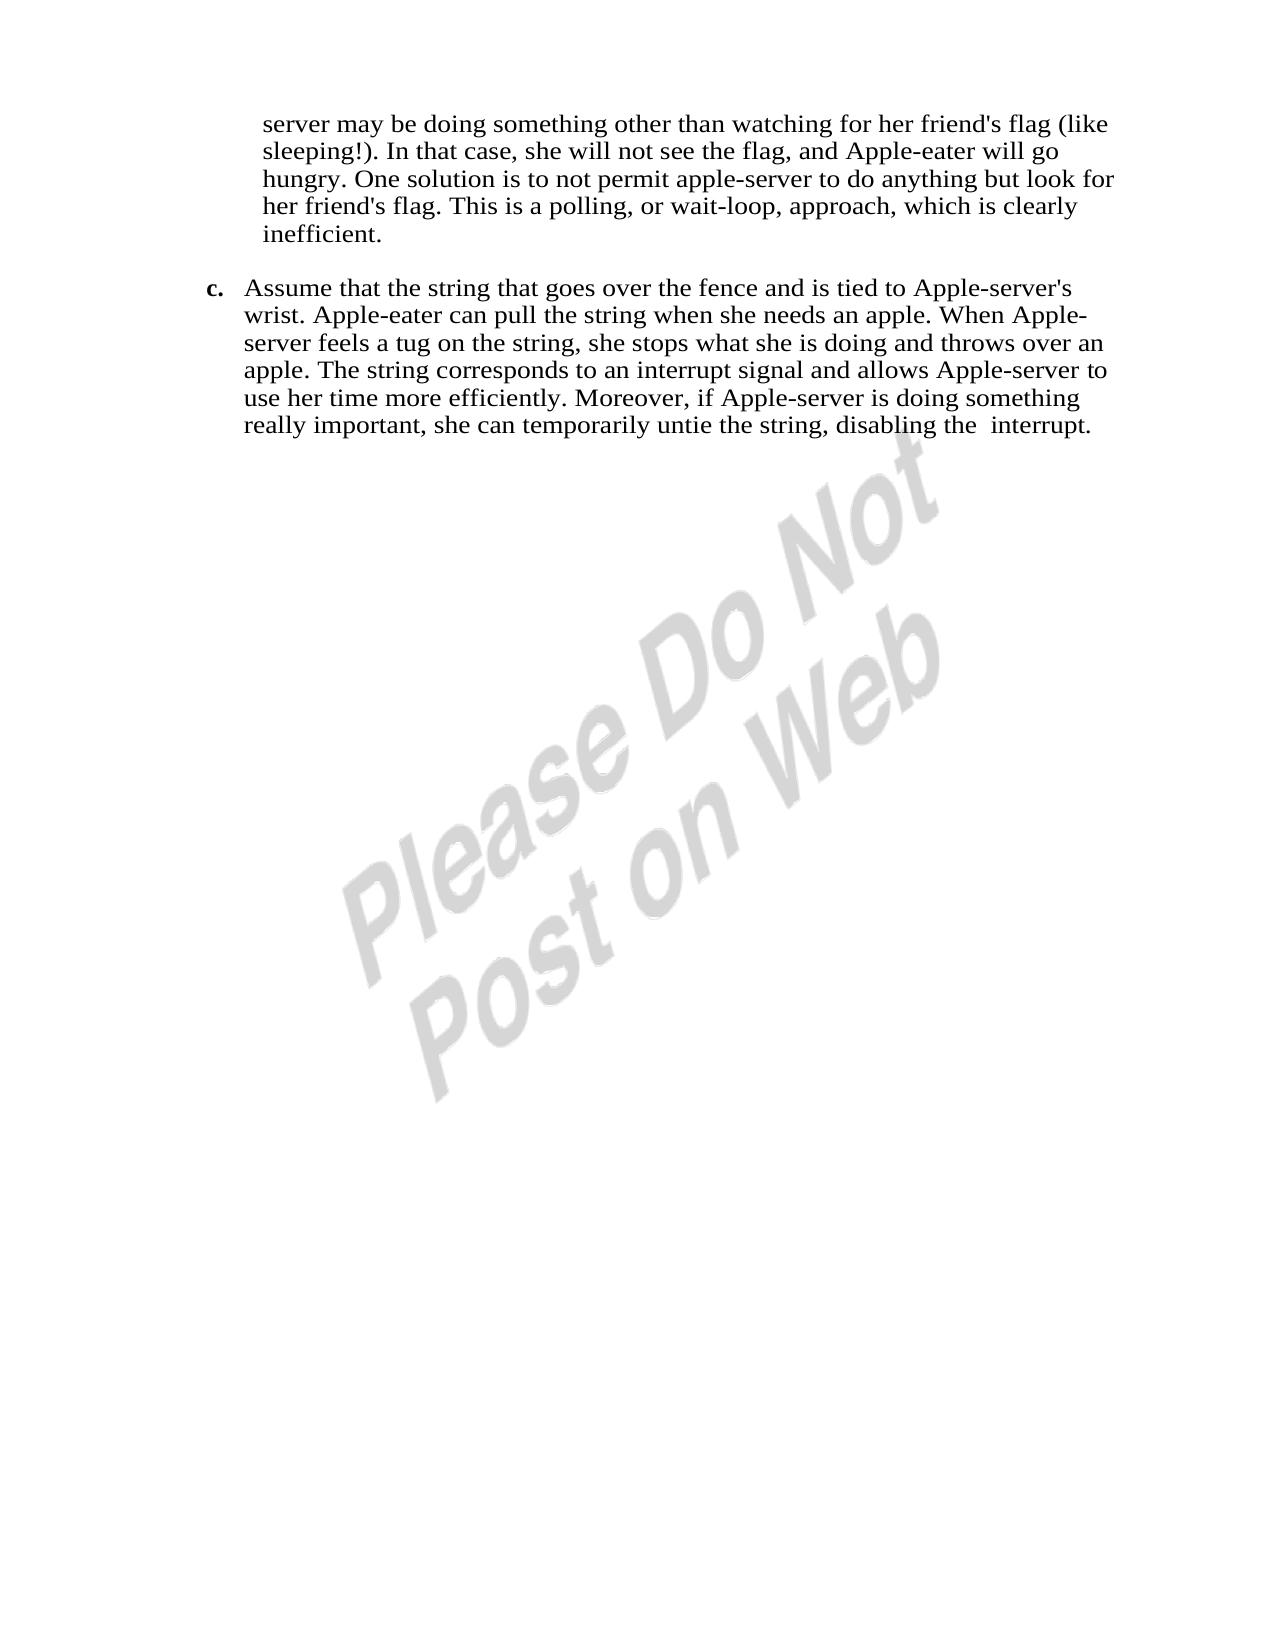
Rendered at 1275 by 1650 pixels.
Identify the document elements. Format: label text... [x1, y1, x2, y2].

picture [342, 439, 940, 1104]
text server may be doing something other than watching for her friend's flag (like sleeping!). In that case, she will not see the flag, and Apple-eater will go hungry. One solution is to not permit apple-server to do anything but look for her friend's flag. This is a polling, or wait-loop, approach, which is clearly inefficient. [262, 111, 1122, 247]
list Assume that the string that goes over the fence and is tied to Apple-server's wrist. Apple-eater can pull the string when she needs an apple. When Apple- server feels a tug on the string, she stops what she is doing and throws over an apple. The string corresponds to an interrupt signal and allows Apple-server to use her time more efficiently. Moreover, if Apple-server is doing something really important, she can temporarily untie the string, disabling the interrupt. [206, 274, 1120, 439]
